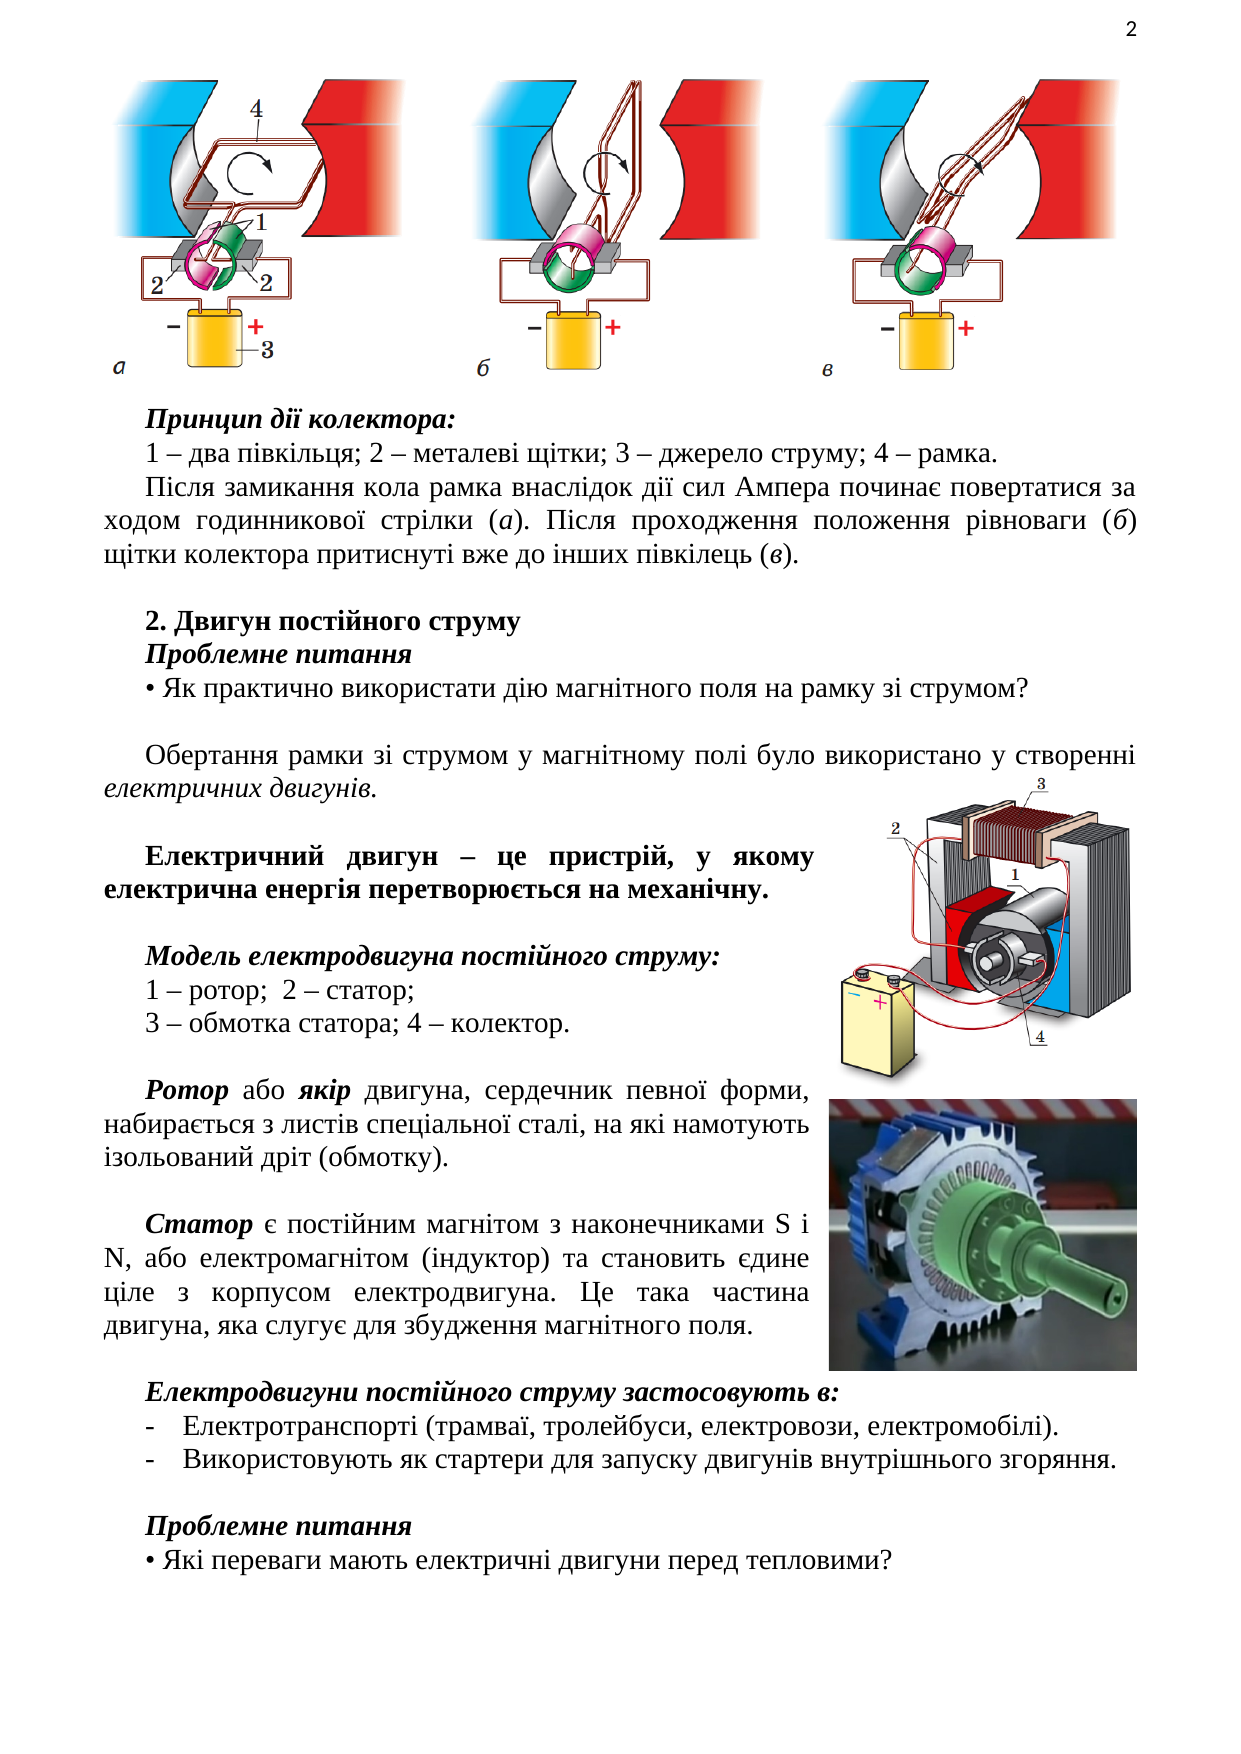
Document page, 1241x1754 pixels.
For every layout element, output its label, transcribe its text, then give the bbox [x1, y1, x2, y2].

text Після замикання кола рамка внаслідок дії сил Ампера починає повертатися за ходом годинникової стрілки (а). Після проходження положення рівноваги (б) щітки колектора притиснуті вже до інших півкілець (в). [103, 469, 1137, 569]
list Електротранспорті (трамваї, тролейбуси, електровози, електромобілі). [145, 1408, 1137, 1441]
picture [834, 773, 1147, 1090]
text Принцип дії колектора: [103, 402, 1137, 435]
text Проблемне питання [103, 636, 1137, 670]
text Електродвигуни постійного струму застосовують в: [103, 1374, 1137, 1408]
list Використовують як стартери для запуску двигунів внутрішнього згоряння. [145, 1441, 1137, 1475]
text Електричний двигун – це пристрій, у якому електрична енергія перетворюється на механічну. [103, 838, 834, 905]
text Ротор або якір двигуна, сердечник певної форми, набирається з листів спеціальної сталі, на які намотують ізольований дріт (обмотку). [103, 1072, 1137, 1173]
text • Як практично використати дію магнітного поля на рамку зі струмом? [103, 670, 1137, 703]
text 1 – два півкільця; 2 – металеві щітки; 3 – джерело струму; 4 – рамка. [103, 435, 1137, 469]
text Проблемне питання [103, 1508, 1137, 1542]
picture [103, 71, 1139, 402]
text 3 – обмотка статора; 4 – колектор. [103, 1005, 834, 1039]
text 1 – ротор; 2 – статор; [103, 972, 834, 1005]
text Статор є постійним магнітом з наконечниками S і N, або електромагнітом (індуктор) та становить єдине ціле з корпусом електродвигуна. Це така частина двигуна, яка слугує для збудження магнітного поля. [103, 1207, 828, 1341]
text 2. Двигун постійного струму [103, 603, 1137, 636]
text Модель електродвигуна постійного струму: [103, 938, 834, 972]
text • Які переваги мають електричні двигуни перед тепловими? [103, 1542, 1137, 1576]
picture [828, 1099, 1137, 1371]
text Обертання рамки зі струмом у магнітному полі було використано у створенні електричних двигунів. [103, 737, 1137, 804]
